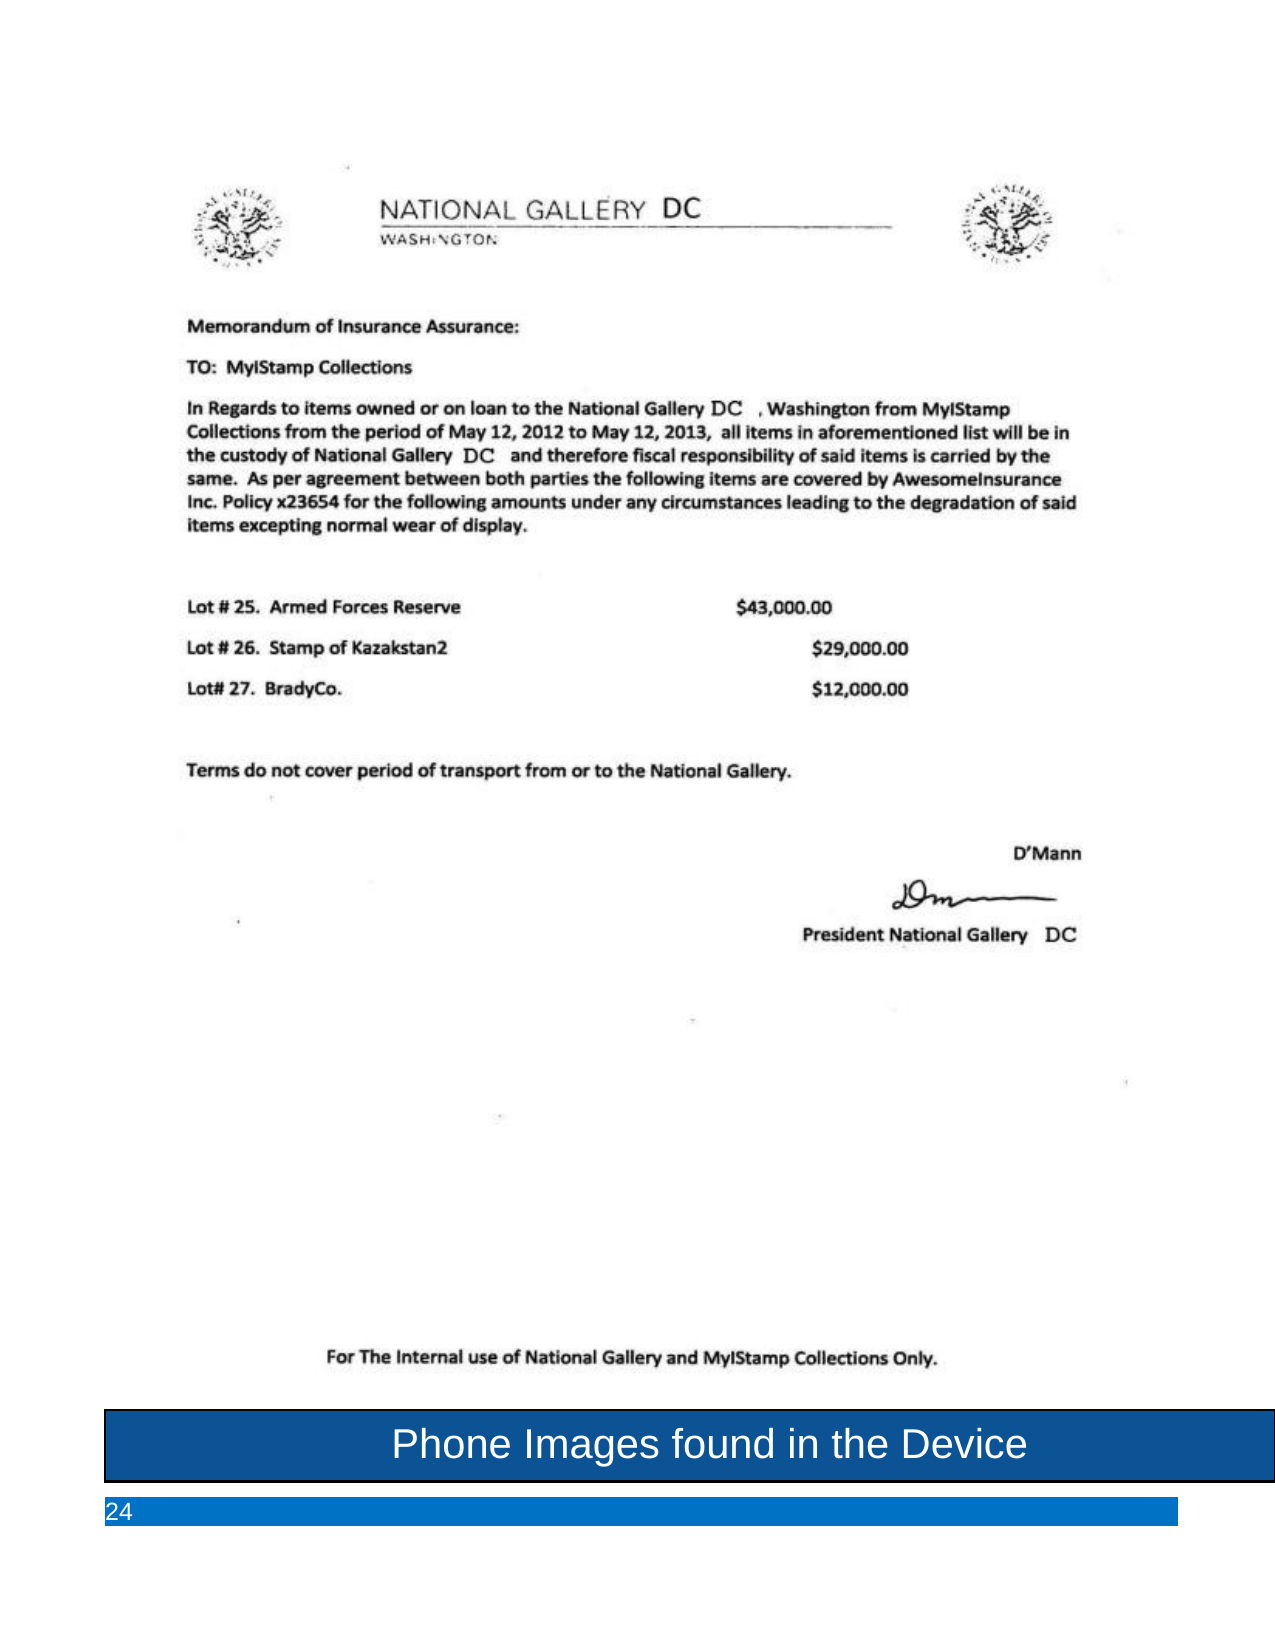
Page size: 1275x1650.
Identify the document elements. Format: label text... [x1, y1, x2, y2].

table_header [208, 1411, 366, 1480]
picture [105, 150, 1170, 1375]
table_header [106, 1411, 208, 1480]
table_header Phone Images found in the Device [366, 1411, 1274, 1480]
